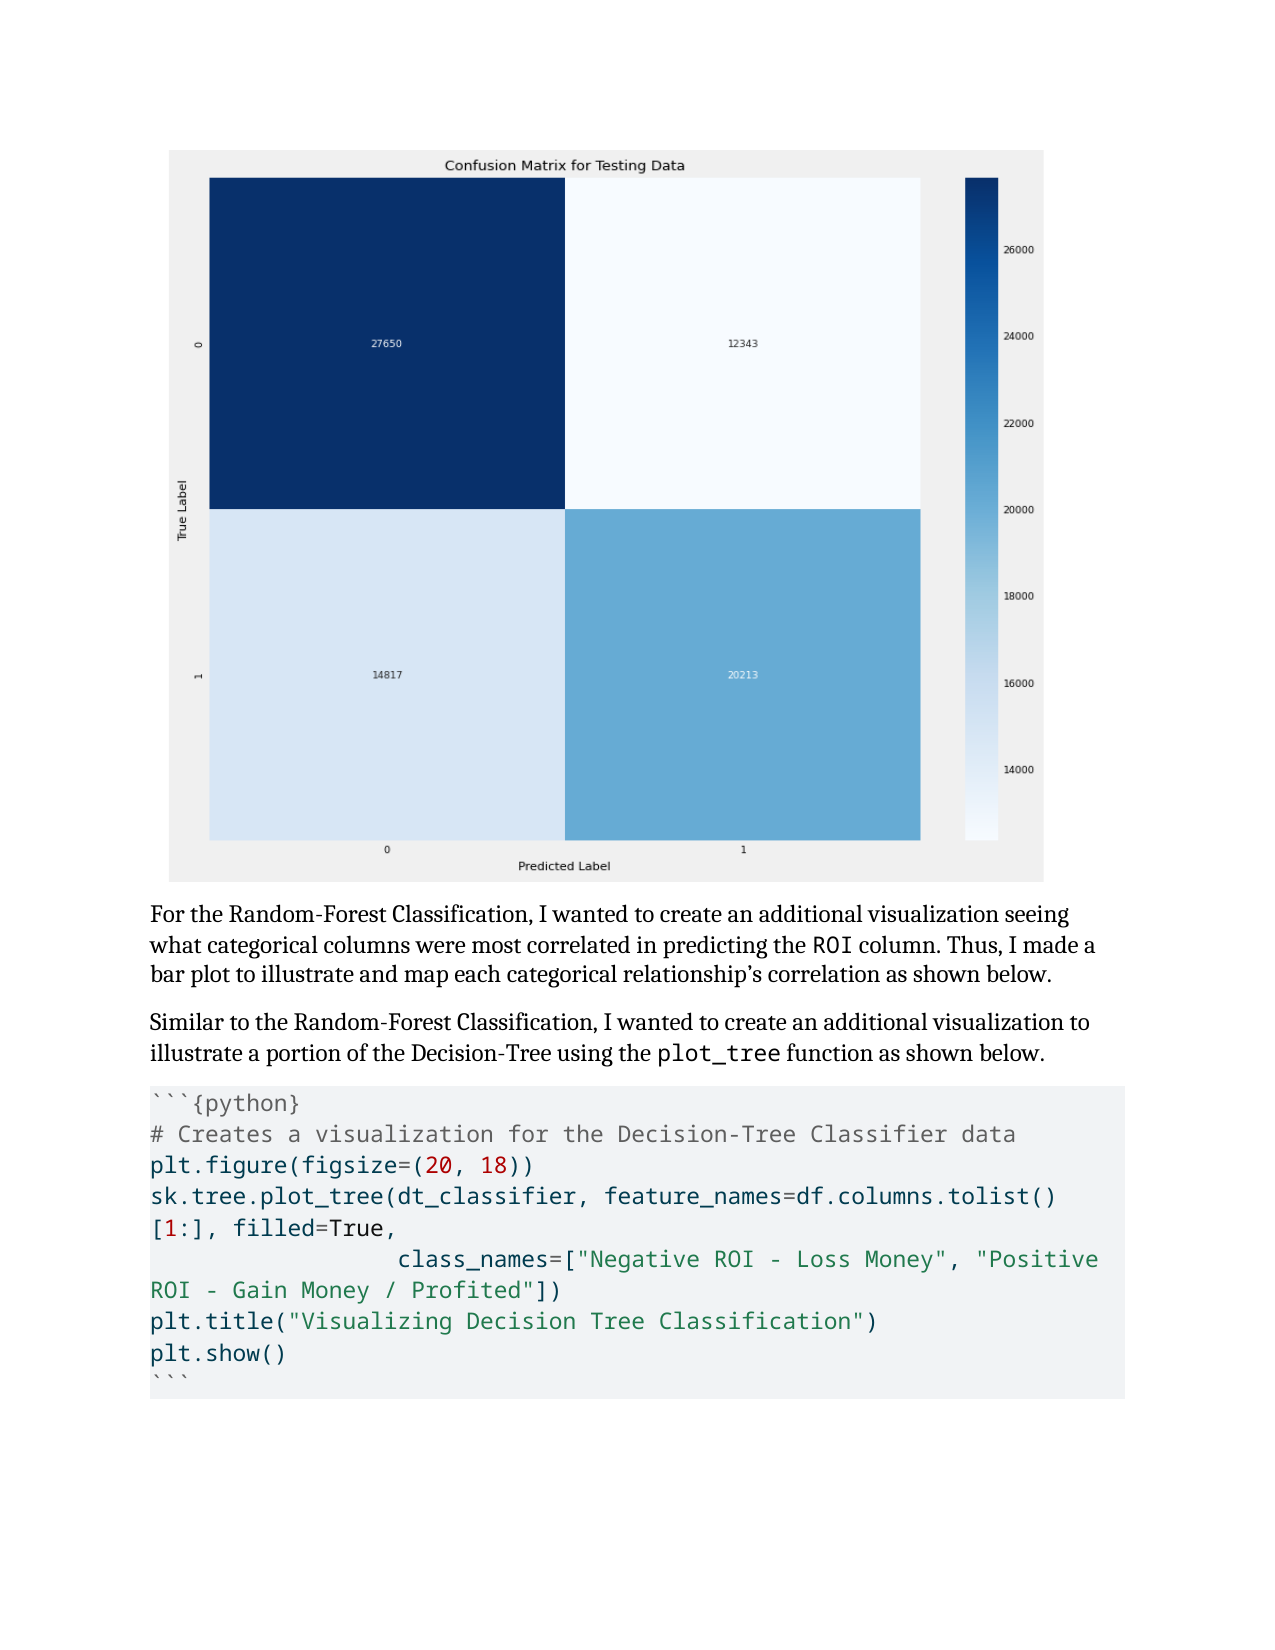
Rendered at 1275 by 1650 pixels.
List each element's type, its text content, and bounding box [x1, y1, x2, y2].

text Similar to the Random-Forest Classification, I wanted to create an additional visualization to illustrate a portion of the Decision-Tree using the plot_tree function as shown below. [150, 1008, 1125, 1068]
text ```{python} # Creates a visualization for the Decision-Tree Classifier data plt.figure(figsize=(20, 18)) sk.tree.plot_tree(dt_classifier, feature_names=df.columns.tolist()[1:], filled=True, class_names=["Negative ROI - Loss Money", "Positive ROI - Gain Money / Profited"]) plt.title("Visualizing Decision Tree Classification") plt.show() ``` [191, 1086, 1125, 1399]
picture [168, 150, 1044, 882]
text For the Random-Forest Classification, I wanted to create an additional visualization seeing what categorical columns were most correlated in predicting the ROI column. Thus, I made a bar plot to illustrate and map each categorical relationship’s correlation as shown below. [150, 900, 1125, 989]
